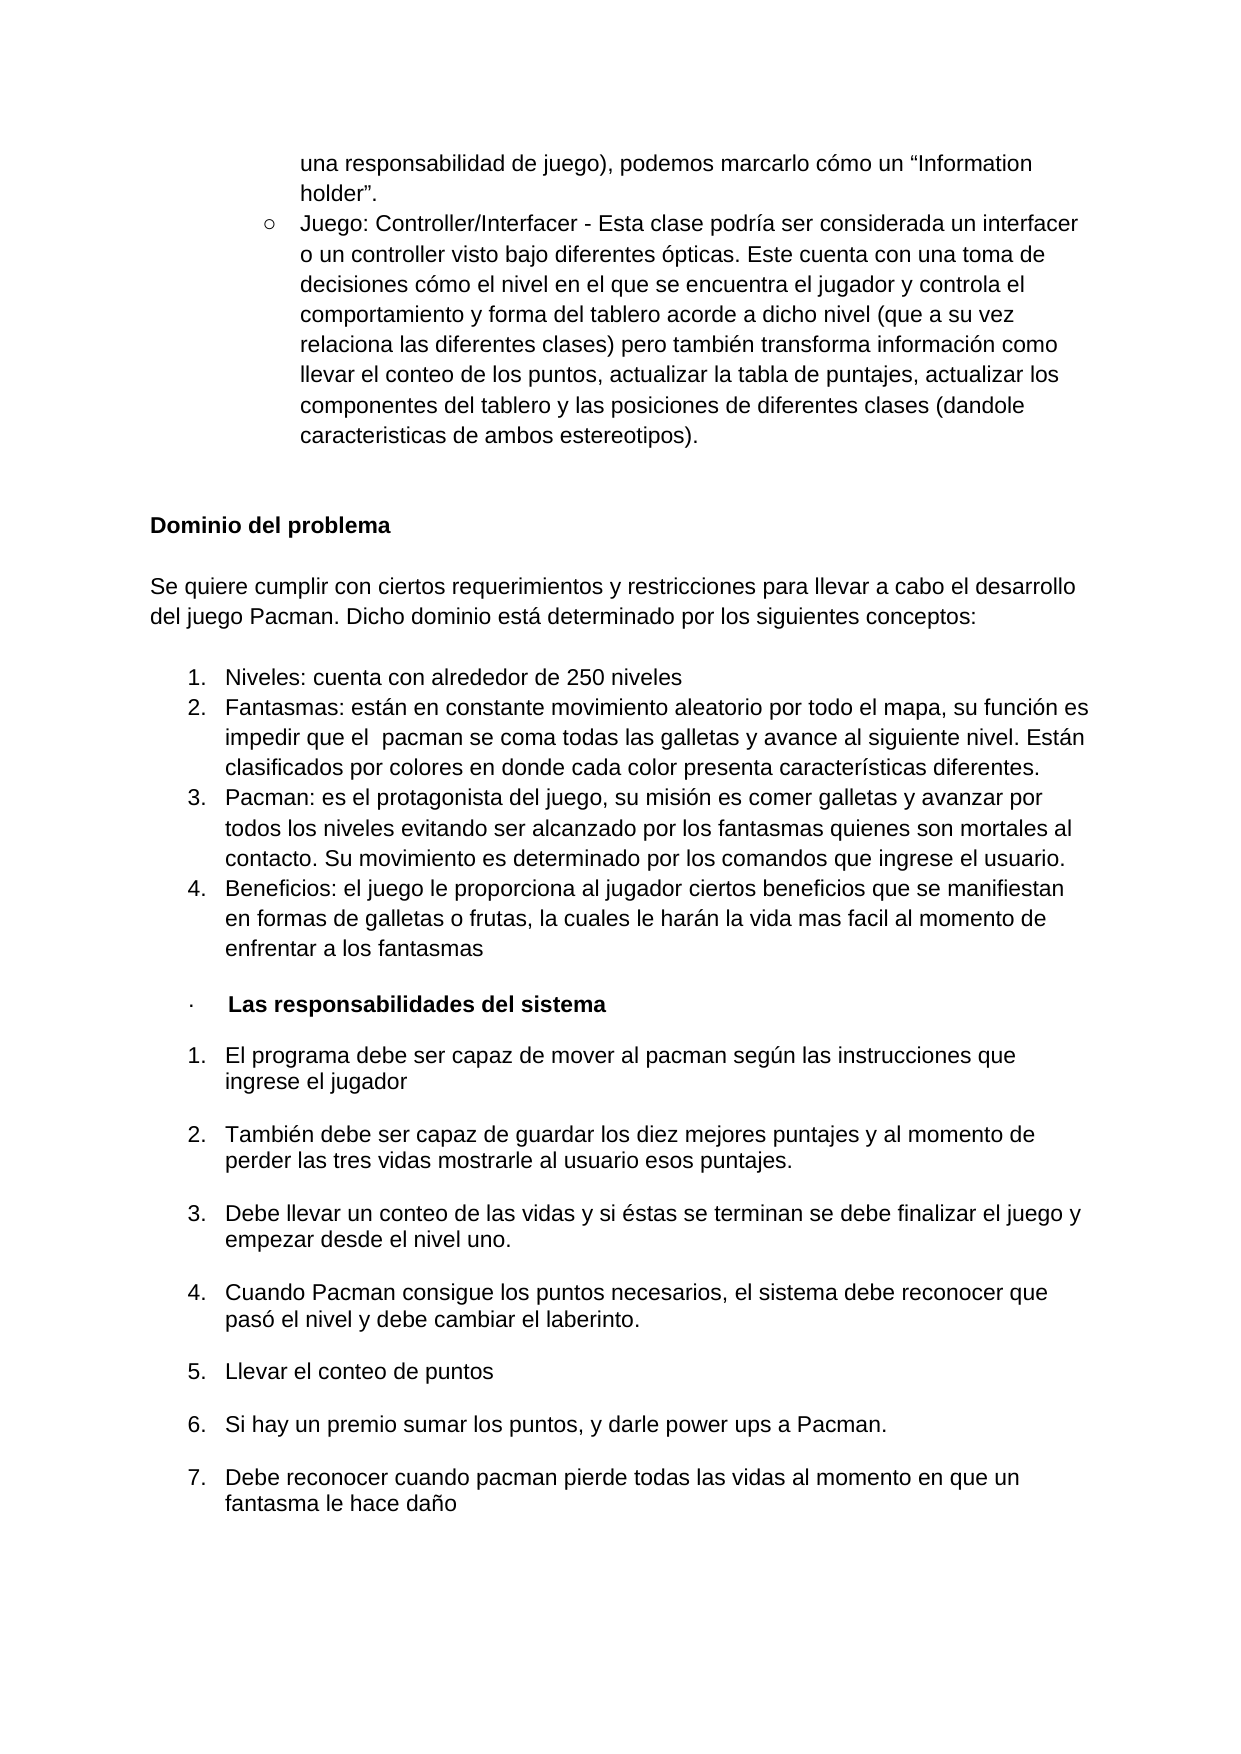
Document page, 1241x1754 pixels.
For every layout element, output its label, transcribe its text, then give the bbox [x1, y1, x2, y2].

list Fantasmas: están en constante movimiento aleatorio por todo el mapa, su función es impedir que el pacman se coma todas las galletas y avance al siguiente nivel. Están clasificados por colores en donde cada color presenta características diferentes. [187, 694, 1090, 781]
list También debe ser capaz de guardar los diez mejores puntajes y al momento de perder las tres vidas mostrarle al usuario esos puntajes. [187, 1121, 1090, 1200]
text Dominio del problema [150, 512, 1090, 539]
list El programa debe ser capaz de mover al pacman según las instrucciones que ingrese el jugador [187, 1042, 1090, 1121]
list Beneficios: el juego le proporciona al jugador ciertos beneficios que se manifiestan en formas de galletas o frutas, la cuales le harán la vida mas facil al momento de enfrentar a los fantasmas [187, 875, 1090, 962]
text Se quiere cumplir con ciertos requerimientos y restricciones para llevar a cabo el desarrollo del juego Pacman. Dicho dominio está determinado por los siguientes conceptos: [150, 573, 1090, 629]
text · Las responsabilidades del sistema [187, 991, 1090, 1017]
list Debe reconocer cuando pacman pierde todas las vidas al momento en que un fantasma le hace daño [187, 1464, 1090, 1516]
list Llevar el conteo de puntos [187, 1358, 1090, 1411]
list Debe llevar un conteo de las vidas y si éstas se terminan se debe finalizar el juego y empezar desde el nivel uno. [187, 1200, 1090, 1279]
list Si hay un premio sumar los puntos, y darle power ups a Pacman. [187, 1411, 1090, 1464]
list Pacman: es el protagonista del juego, su misión es comer galletas y avanzar por todos los niveles evitando ser alcanzado por los fantasmas quienes son mortales al contacto. Su movimiento es determinado por los comandos que ingrese el usuario. [187, 784, 1090, 871]
list Cuando Pacman consigue los puntos necesarios, el sistema debe reconocer que pasó el nivel y debe cambiar el laberinto. [187, 1279, 1090, 1358]
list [262, 150, 1090, 207]
list Niveles: cuenta con alrededor de 250 niveles [187, 663, 1090, 690]
list Juego: Controller/Interfacer - Esta clase podría ser considerada un interfacer o un controller visto bajo diferentes ópticas. Este cuenta con una toma de decisiones cómo el nivel en el que se encuentra el jugador y controla el comportamiento y forma del tablero acorde a dicho nivel (que a su vez relaciona las diferentes clases) pero también transforma información como llevar el conteo de los puntos, actualizar la tabla de puntajes, actualizar los componentes del tablero y las posiciones de diferentes clases (dandole caracteristicas de ambos estereotipos). [262, 210, 1090, 448]
